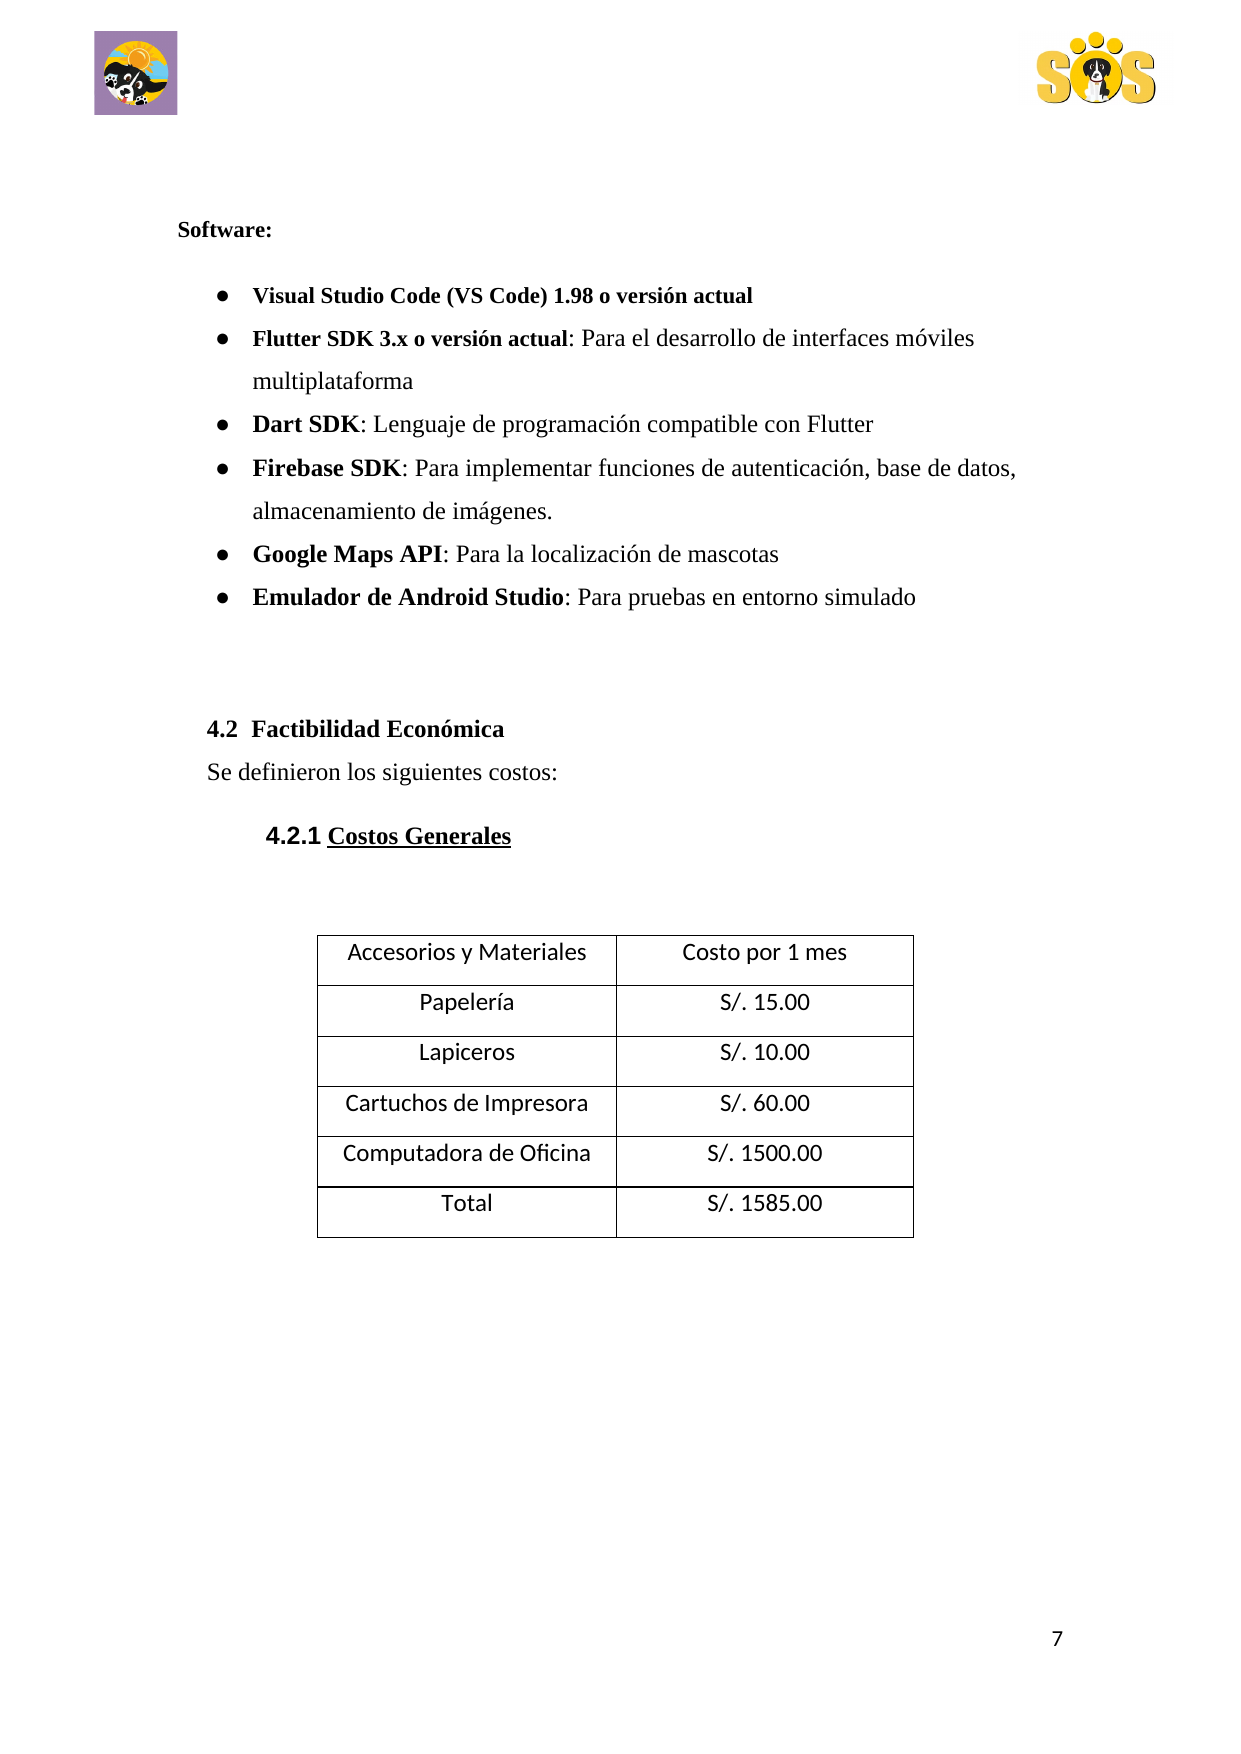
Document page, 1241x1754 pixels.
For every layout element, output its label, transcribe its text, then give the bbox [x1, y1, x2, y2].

list Firebase SDK: Para implementar funciones de autenticación, base de datos, almacenamiento de imágenes. [215, 453, 1063, 524]
list Dart SDK: Lenguaje de programación compatible con Flutter [215, 409, 1063, 438]
list Flutter SDK 3.x o versión actual: Para el desarrollo de interfaces móviles multiplataforma [215, 323, 1063, 395]
list Emulador de Android Studio: Para pruebas en entorno simulado [215, 582, 1063, 611]
table_cell Cartuchos de Impresora [318, 1087, 616, 1136]
text Se definieron los siguientes costos: [207, 757, 1063, 786]
table_cell Lapiceros [318, 1037, 616, 1086]
subtitle Factibilidad Económica [207, 714, 1063, 743]
subtitle Software: [177, 216, 1063, 242]
table_cell Total [318, 1188, 616, 1237]
list Costos Generales [266, 821, 1063, 850]
table_header Costo por 1 mes [617, 936, 913, 985]
table_cell Computadora de Oficina [318, 1137, 616, 1186]
table_cell S/. 1585.00 [617, 1188, 913, 1237]
table_header Accesorios y Materiales [318, 936, 616, 985]
table_cell S/. 10.00 [617, 1037, 913, 1086]
table_cell S/. 60.00 [617, 1087, 913, 1136]
picture [94, 31, 178, 115]
table_cell S/. 1500.00 [617, 1137, 913, 1186]
table_cell Papelería [318, 986, 616, 1036]
table_cell S/. 15.00 [617, 986, 913, 1036]
picture [1017, 31, 1175, 105]
list Visual Studio Code (VS Code) 1.98 o versión actual [215, 280, 1063, 309]
list Google Maps API: Para la localización de mascotas [215, 539, 1063, 568]
